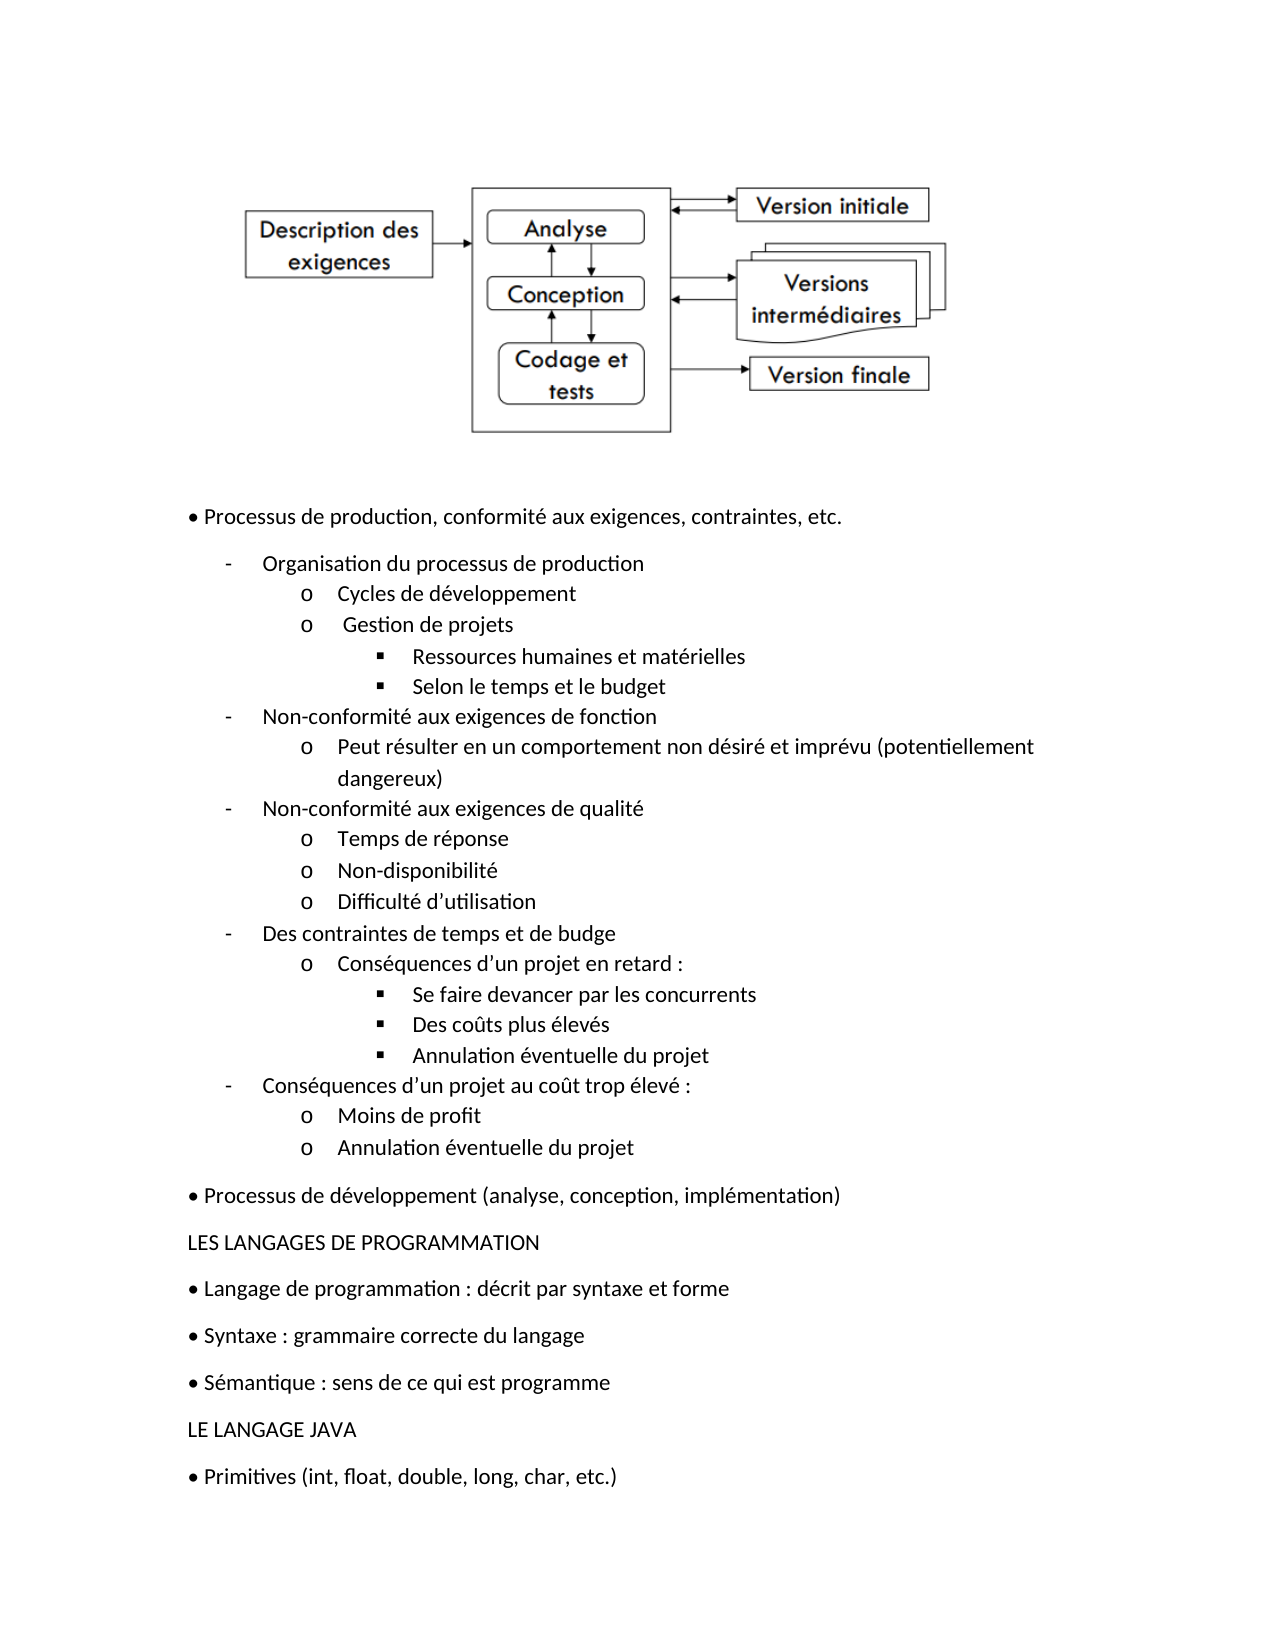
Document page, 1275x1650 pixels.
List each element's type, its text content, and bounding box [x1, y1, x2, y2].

text LES LANGAGES DE PROGRAMMATION [187, 1228, 1087, 1256]
text • Syntaxe : grammaire correcte du langage [187, 1321, 1087, 1349]
list Conséquences d’un projet au coût trop élevé : [225, 1071, 1087, 1099]
list Annulation éventuelle du projet [375, 1041, 1087, 1069]
text • Processus de développement (analyse, conception, implémentation) [187, 1181, 1087, 1209]
list Difficulté d’utilisation [300, 887, 1087, 916]
list Temps de réponse [300, 824, 1087, 853]
text • Sémantique : sens de ce qui est programme [187, 1368, 1087, 1396]
list Annulation éventuelle du projet [300, 1133, 1087, 1162]
list Cycles de développement [300, 579, 1087, 608]
list Conséquences d’un projet en retard : [300, 949, 1087, 978]
list Non-disponibilité [300, 856, 1087, 885]
list Ressources humaines et matérielles [375, 642, 1087, 670]
text • Processus de production, conformité aux exigences, contraintes, etc. [187, 502, 1087, 530]
list Selon le temps et le budget [375, 672, 1087, 700]
list Organisation du processus de production [225, 549, 1087, 577]
text • Primitives (int, float, double, long, char, etc.) [187, 1462, 1087, 1490]
text • Langage de programmation : décrit par syntaxe et forme [187, 1274, 1087, 1302]
list Peut résulter en un comportement non désiré et imprévu (potentiellement dangereux) [300, 732, 1087, 792]
list Non-conformité aux exigences de qualité [225, 794, 1087, 822]
picture [187, 150, 1036, 483]
list Se faire devancer par les concurrents [375, 980, 1087, 1008]
list Non-conformité aux exigences de fonction [225, 702, 1087, 730]
list Des coûts plus élevés [375, 1011, 1087, 1038]
list Moins de profit [300, 1101, 1087, 1130]
text LE LANGAGE JAVA [187, 1415, 1087, 1443]
list Gestion de projets [300, 610, 1087, 639]
list Des contraintes de temps et de budge [225, 919, 1087, 947]
